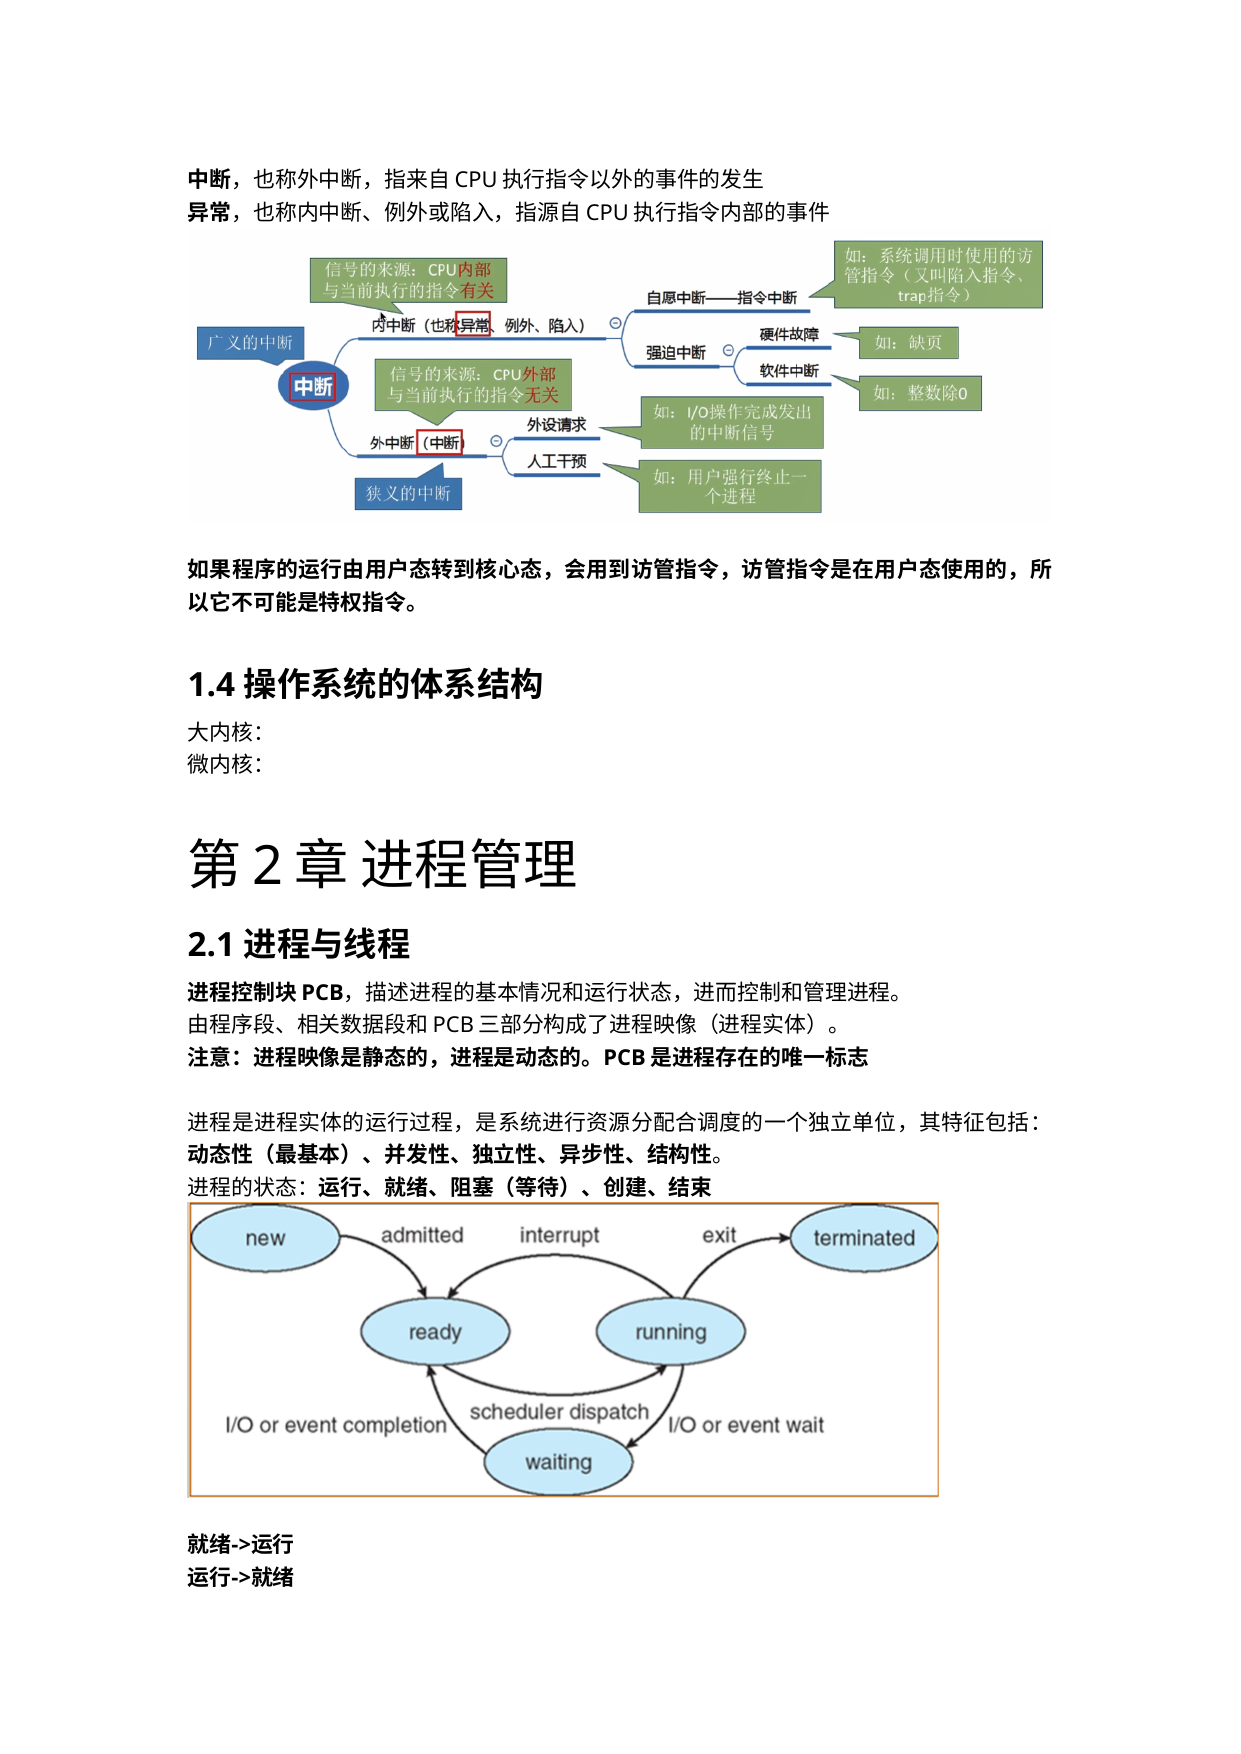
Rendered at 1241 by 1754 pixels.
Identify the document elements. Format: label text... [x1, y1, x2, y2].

text 中断，也称外中断，指来自CPU执行指令以外的事件的发生 [187, 162, 1053, 194]
text 进程是进程实体的运行过程，是系统进行资源分配合调度的一个独立单位，其特征包括：动态性（最基本）、并发性、独立性、异步性、结构性。 [187, 1104, 1053, 1169]
text 大内核： 微内核： [187, 714, 1053, 779]
picture [187, 1202, 939, 1498]
text 进程控制块PCB，描述进程的基本情况和运行状态，进而控制和管理进程。 [187, 974, 1053, 1007]
text 1.4 操作系统的体系结构 [187, 649, 1053, 714]
text 运行->就绪 [187, 1559, 1053, 1592]
text 就绪->运行 [187, 1527, 1053, 1559]
text 注意：进程映像是静态的，进程是动态的。PCB是进程存在的唯一标志 [187, 1039, 1053, 1072]
picture [187, 227, 1053, 523]
text 由程序段、相关数据段和PCB三部分构成了进程映像（进程实体）。 [187, 1007, 1053, 1039]
text 进程的状态：运行、就绪、阻塞（等待）、创建、结束 [187, 1169, 1053, 1202]
text 第2章 进程管理 [187, 812, 1053, 909]
text 如果程序的运行由用户态转到核心态，会用到访管指令，访管指令是在用户态使用的，所以它不可能是特权指令。 [187, 552, 1053, 617]
text 2.1 进程与线程 [187, 909, 1053, 974]
text 异常，也称内中断、例外或陷入，指源自CPU执行指令内部的事件 [187, 194, 1053, 227]
